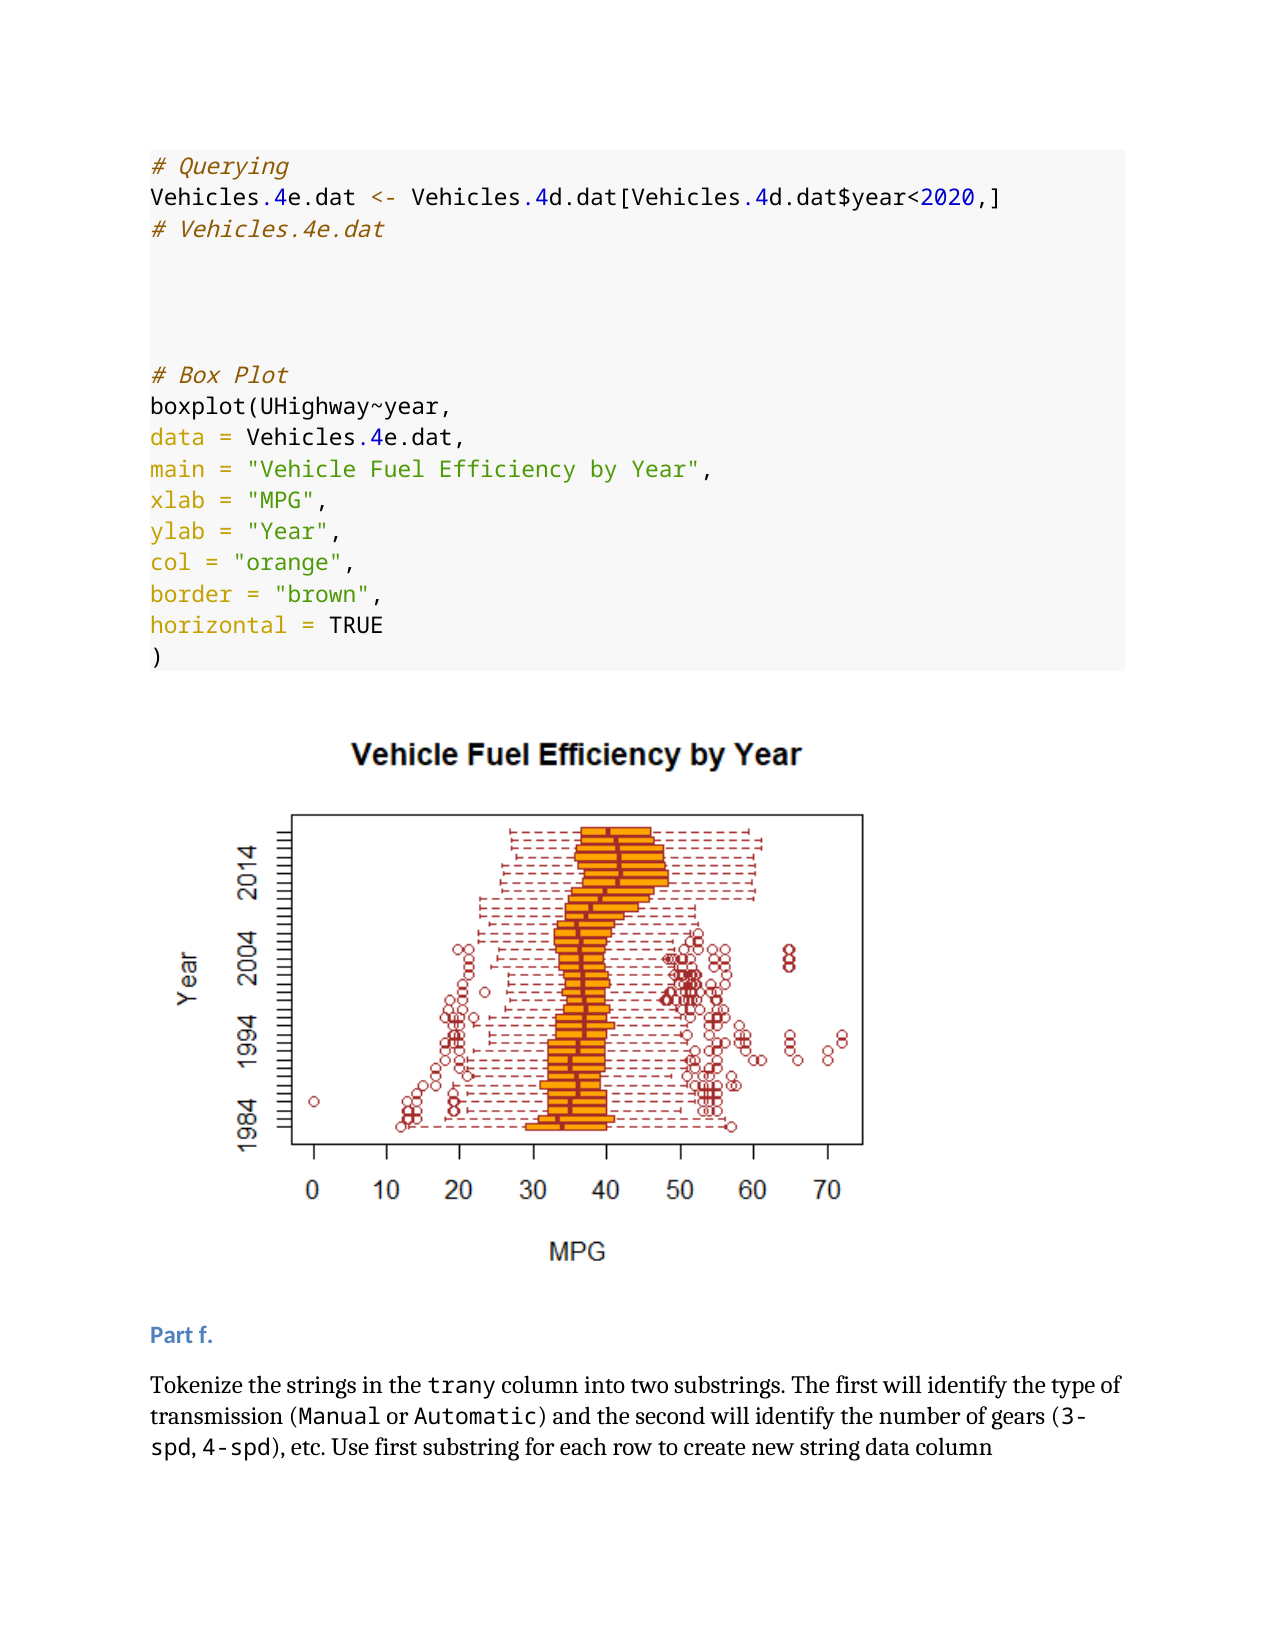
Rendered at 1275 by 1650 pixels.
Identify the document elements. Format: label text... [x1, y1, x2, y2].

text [150, 1368, 1125, 1462]
text # Querying Vehicles.4e.dat <- Vehicles.4d.dat[Vehicles.4d.dat$year<2020,] # Vehicles.4e.dat # Box Plot boxplot(UHighway~year, data = Vehicles.4e.dat, main = "Vehicle Fuel Efficiency by Year", xlab = "MPG", ylab = "Year", col = "orange", border = "brown", horizontal = TRUE ) [150, 150, 1125, 671]
subtitle Part f. [150, 1319, 1125, 1350]
picture [168, 692, 927, 1299]
